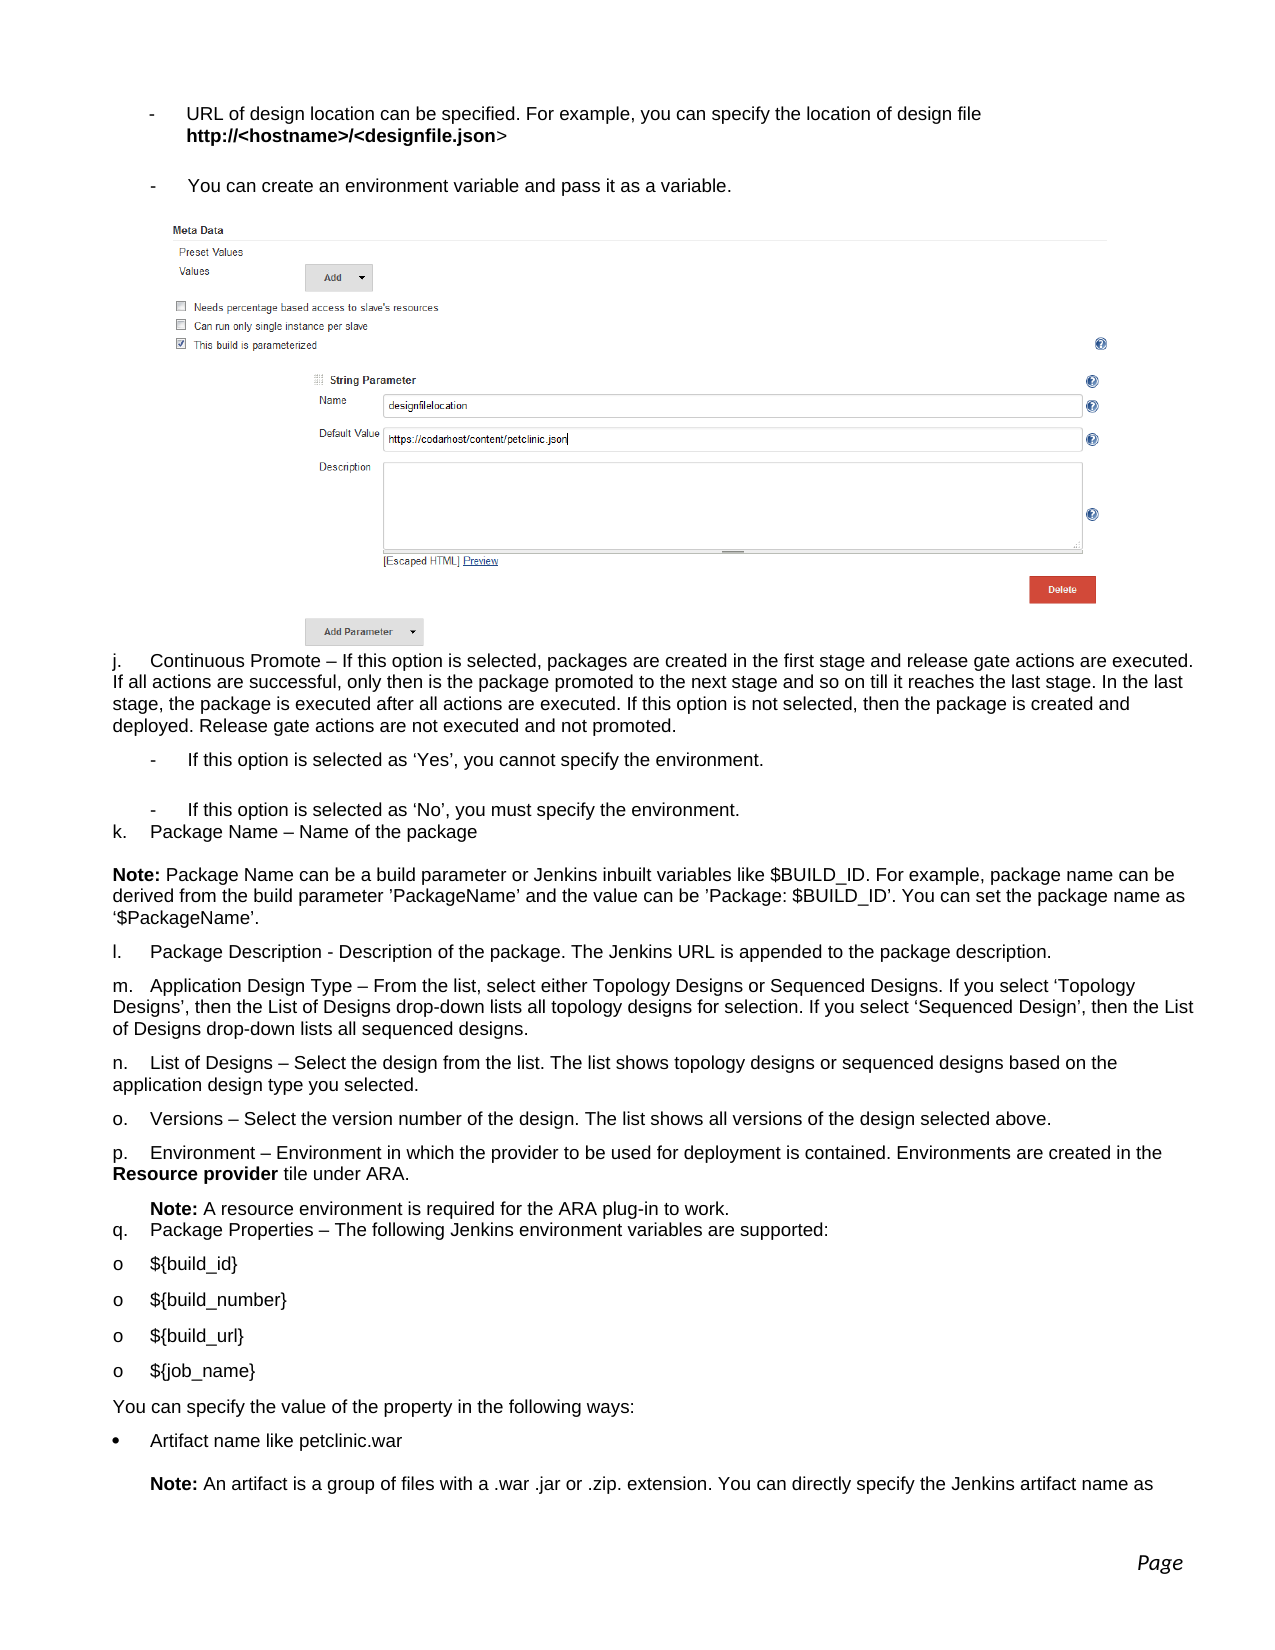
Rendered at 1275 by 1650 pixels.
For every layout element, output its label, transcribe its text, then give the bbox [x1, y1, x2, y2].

list You can create an environment variable and pass it as a variable. [150, 175, 1200, 196]
list If this option is selected as ‘No’, you must specify the environment. [150, 799, 1200, 820]
list Continuous Promote – If this option is selected, packages are created in the first stage and release gate actions are executed. If all actions are successful, only then is the package promoted to the next stage and so on till it reaches the last stage. In the last stage, the package is executed after all actions are executed. If this option is not selected, then the package is created and deployed. Release gate actions are not executed and not promoted. [112, 650, 1200, 736]
list You can specify the value of the property in the following ways: [112, 1396, 1200, 1417]
list URL of design location can be specified. For example, you can specify the location of design file http://<hostname>/<designfile.json> [148, 103, 1200, 175]
list Package Name – Name of the package Note: Package Name can be a build parameter or Jenkins inbuilt variables like $BUILD_ID. For example, package name can be derived from the build parameter ’PackageName’ and the value can be ’Package: $BUILD_ID’. You can set the package name as ‘$PackageName’. [112, 820, 1200, 928]
text Note: A resource environment is required for the ARA plug-in to work. [150, 1197, 1200, 1219]
list Versions – Select the version number of the design. The list shows all versions of the design selected above. [112, 1108, 1200, 1129]
list Package Properties – The following Jenkins environment variables are supported: [112, 1219, 1200, 1240]
list ${build_number} [112, 1289, 1200, 1312]
list If this option is selected as ‘Yes’, you cannot specify the environment. [150, 748, 1200, 799]
list List of Designs – Select the design from the list. The list shows topology designs or sequenced designs based on the application design type you selected. [112, 1052, 1200, 1095]
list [112, 1430, 1200, 1495]
list Application Design Type – From the list, select either Topology Designs or Sequenced Designs. If you select ‘Topology Designs’, then the List of Designs drop-down lists all topology designs for selection. If you select ‘Sequenced Design’, then the List of Designs drop-down lists all sequenced designs. [112, 975, 1200, 1039]
list ${build_url} [112, 1324, 1200, 1348]
list Package Description - Description of the package. The Jenkins URL is appended to the package description. [112, 941, 1200, 962]
picture [150, 218, 1125, 650]
list ${build_id} [112, 1253, 1200, 1276]
list ${job_name} [112, 1360, 1200, 1383]
list Environment – Environment in which the provider to be used for deployment is contained. Environments are created in the Resource provider tile under ARA. [112, 1142, 1200, 1185]
